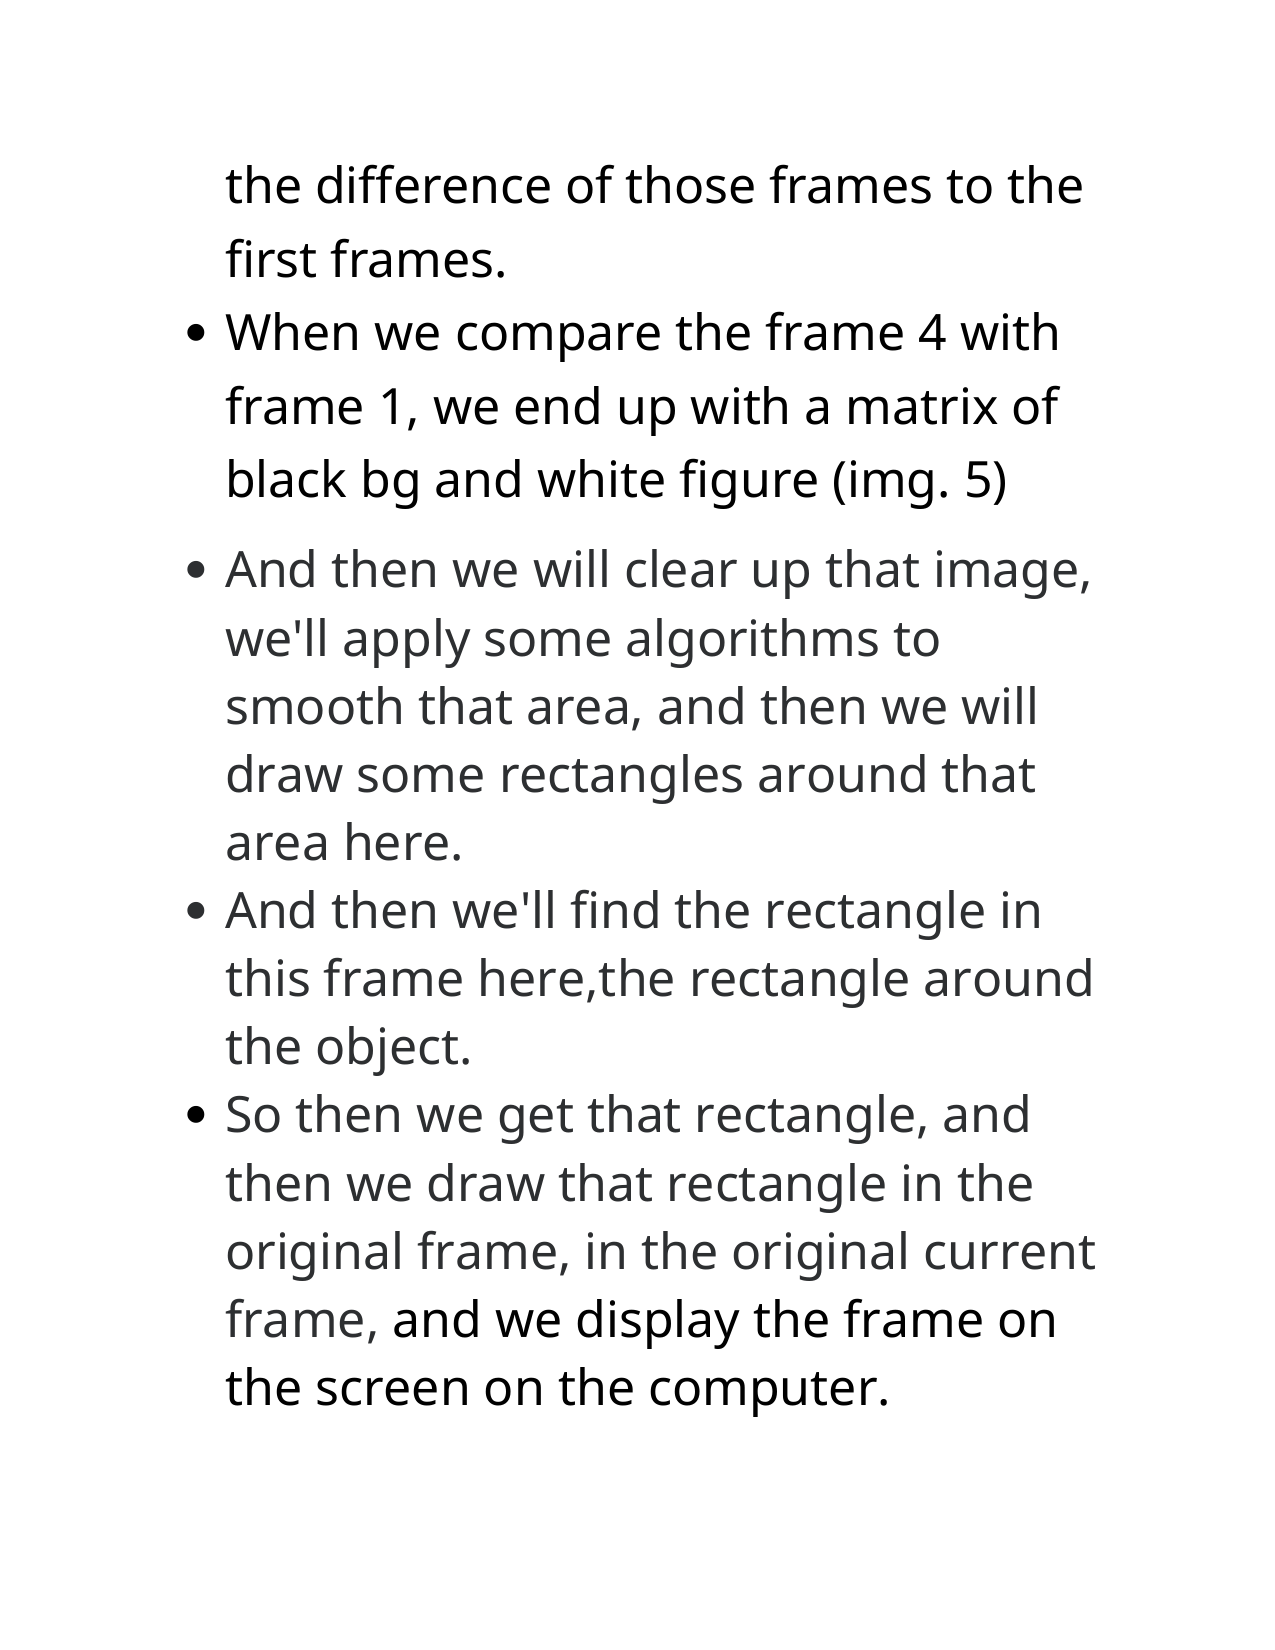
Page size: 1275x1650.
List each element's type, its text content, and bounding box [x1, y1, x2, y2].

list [187, 150, 1125, 292]
list And then we'll find the rectangle in this frame here,the rectangle around the object. [187, 875, 1125, 1079]
list And then we will clear up that image, we'll apply some algorithms to smooth that area, and then we will draw some rectangles around that area here. [187, 534, 1125, 875]
list When we compare the frame 4 with frame 1, we end up with a matrix of black bg and white figure (img. 5) [187, 297, 1125, 512]
list So then we get that rectangle, and then we draw that rectangle in the original frame, in the original current frame, and we display the frame on the screen on the computer. [187, 1079, 1125, 1420]
